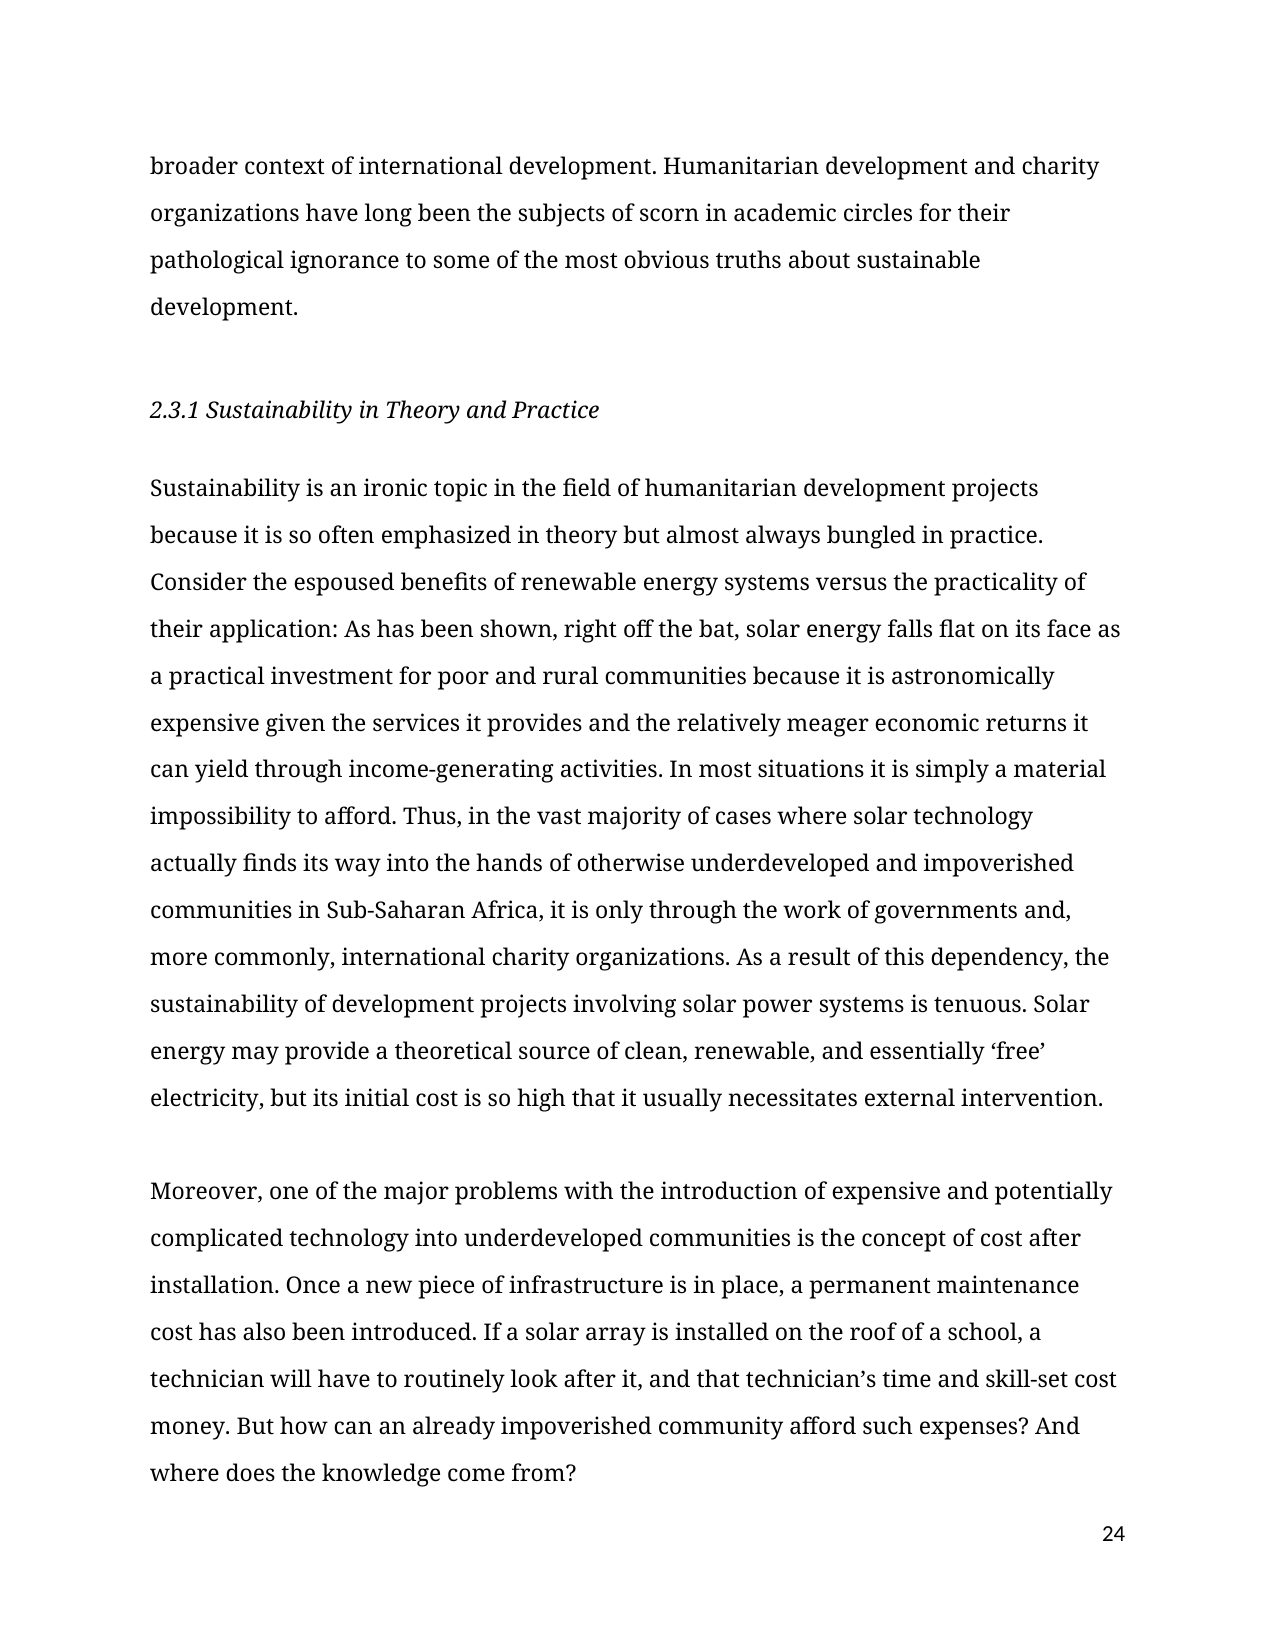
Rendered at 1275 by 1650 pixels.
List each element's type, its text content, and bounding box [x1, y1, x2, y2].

text Sustainability is an ironic topic in the field of humanitarian development projects because it is so often emphasized in theory but almost always bungled in practice. Consider the espoused benefits of renewable energy systems versus the practicality of their application: As has been shown, right off the bat, solar energy falls flat on its face as a practical investment for poor and rural communities because it is astronomically expensive given the services it provides and the relatively meager economic returns it can yield through income-generating activities. In most situations it is simply a material impossibility to afford. Thus, in the vast majority of cases where solar technology actually finds its way into the hands of otherwise underdeveloped and impoverished communities in Sub-Saharan Africa, it is only through the work of governments and, more commonly, international charity organizations. As a result of this dependency, the sustainability of development projects involving solar power systems is tenuous. Solar energy may provide a theoretical source of clean, renewable, and essentially ‘free’ electricity, but its initial cost is so high that it usually necessitates external intervention. [150, 472, 1125, 1113]
text Moreover, one of the major problems with the introduction of expensive and potentially complicated technology into underdeveloped communities is the concept of cost after installation. Once a new piece of infrastructure is in place, a permanent maintenance cost has also been introduced. If a solar array is installed on the roof of a school, a technician will have to routinely look after it, and that technician’s time and skill-set cost money. But how can an already impoverished community afford such expenses? And where does the knowledge come from? [150, 1175, 1125, 1488]
subtitle 2.3.1 Sustainability in Theory and Practice [150, 394, 1125, 426]
